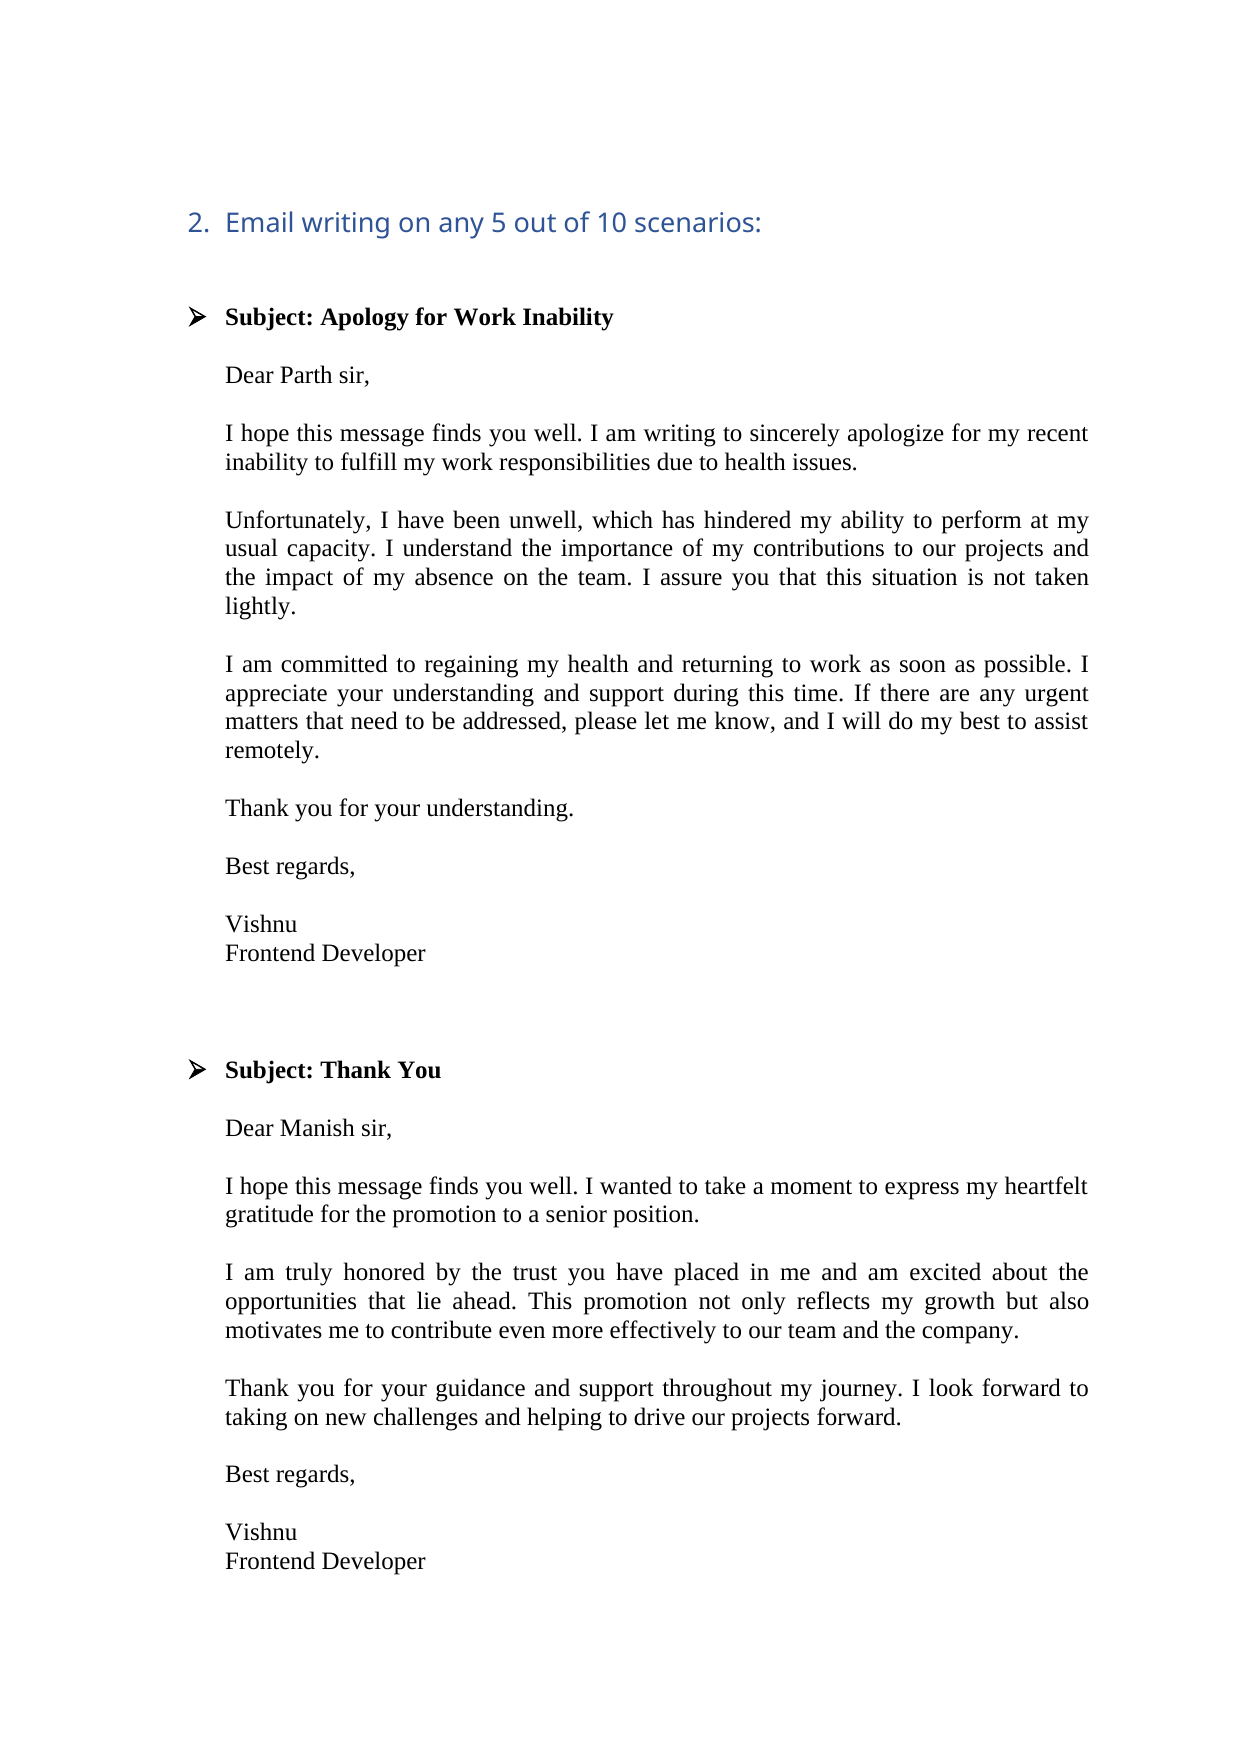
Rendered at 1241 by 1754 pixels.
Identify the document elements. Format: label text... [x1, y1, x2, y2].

text Dear Manish sir, [225, 1113, 1090, 1142]
text I hope this message finds you well. I wanted to take a moment to express my heartfelt gratitude for the promotion to a senior position. [225, 1171, 1090, 1228]
text Thank you for your understanding. [225, 793, 1090, 822]
text Vishnu Frontend Developer [225, 1517, 1090, 1575]
text Best regards, [225, 1459, 1090, 1488]
text Dear Parth sir, [225, 360, 1090, 389]
text Unfortunately, I have been unwell, which has hindered my ability to perform at my usual capacity. I understand the importance of my contributions to our projects and the impact of my absence on the team. I assure you that this situation is not taken lightly. [225, 505, 1090, 620]
text I am committed to regaining my health and returning to work as soon as possible. I appreciate your understanding and support during this time. If there are any urgent matters that need to be addressed, please let me know, and I will do my best to assist remotely. [225, 649, 1090, 764]
subtitle Email writing on any 5 out of 10 scenarios: [187, 203, 1090, 240]
text Thank you for your guidance and support throughout my journey. I look forward to taking on new challenges and helping to drive our projects forward. [225, 1373, 1090, 1430]
list Subject: Apology for Work Inability [187, 302, 1090, 331]
text Vishnu Frontend Developer [225, 909, 1090, 966]
text I am truly honored by the trust you have placed in me and am excited about the opportunities that lie ahead. This promotion not only reflects my growth but also motivates me to contribute even more effectively to our team and the company. [225, 1257, 1090, 1344]
text I hope this message finds you well. I am writing to sincerely apologize for my recent inability to fulfill my work responsibilities due to health issues. [225, 418, 1090, 476]
list Subject: Thank You [187, 1055, 1090, 1084]
text Best regards, [225, 851, 1090, 880]
